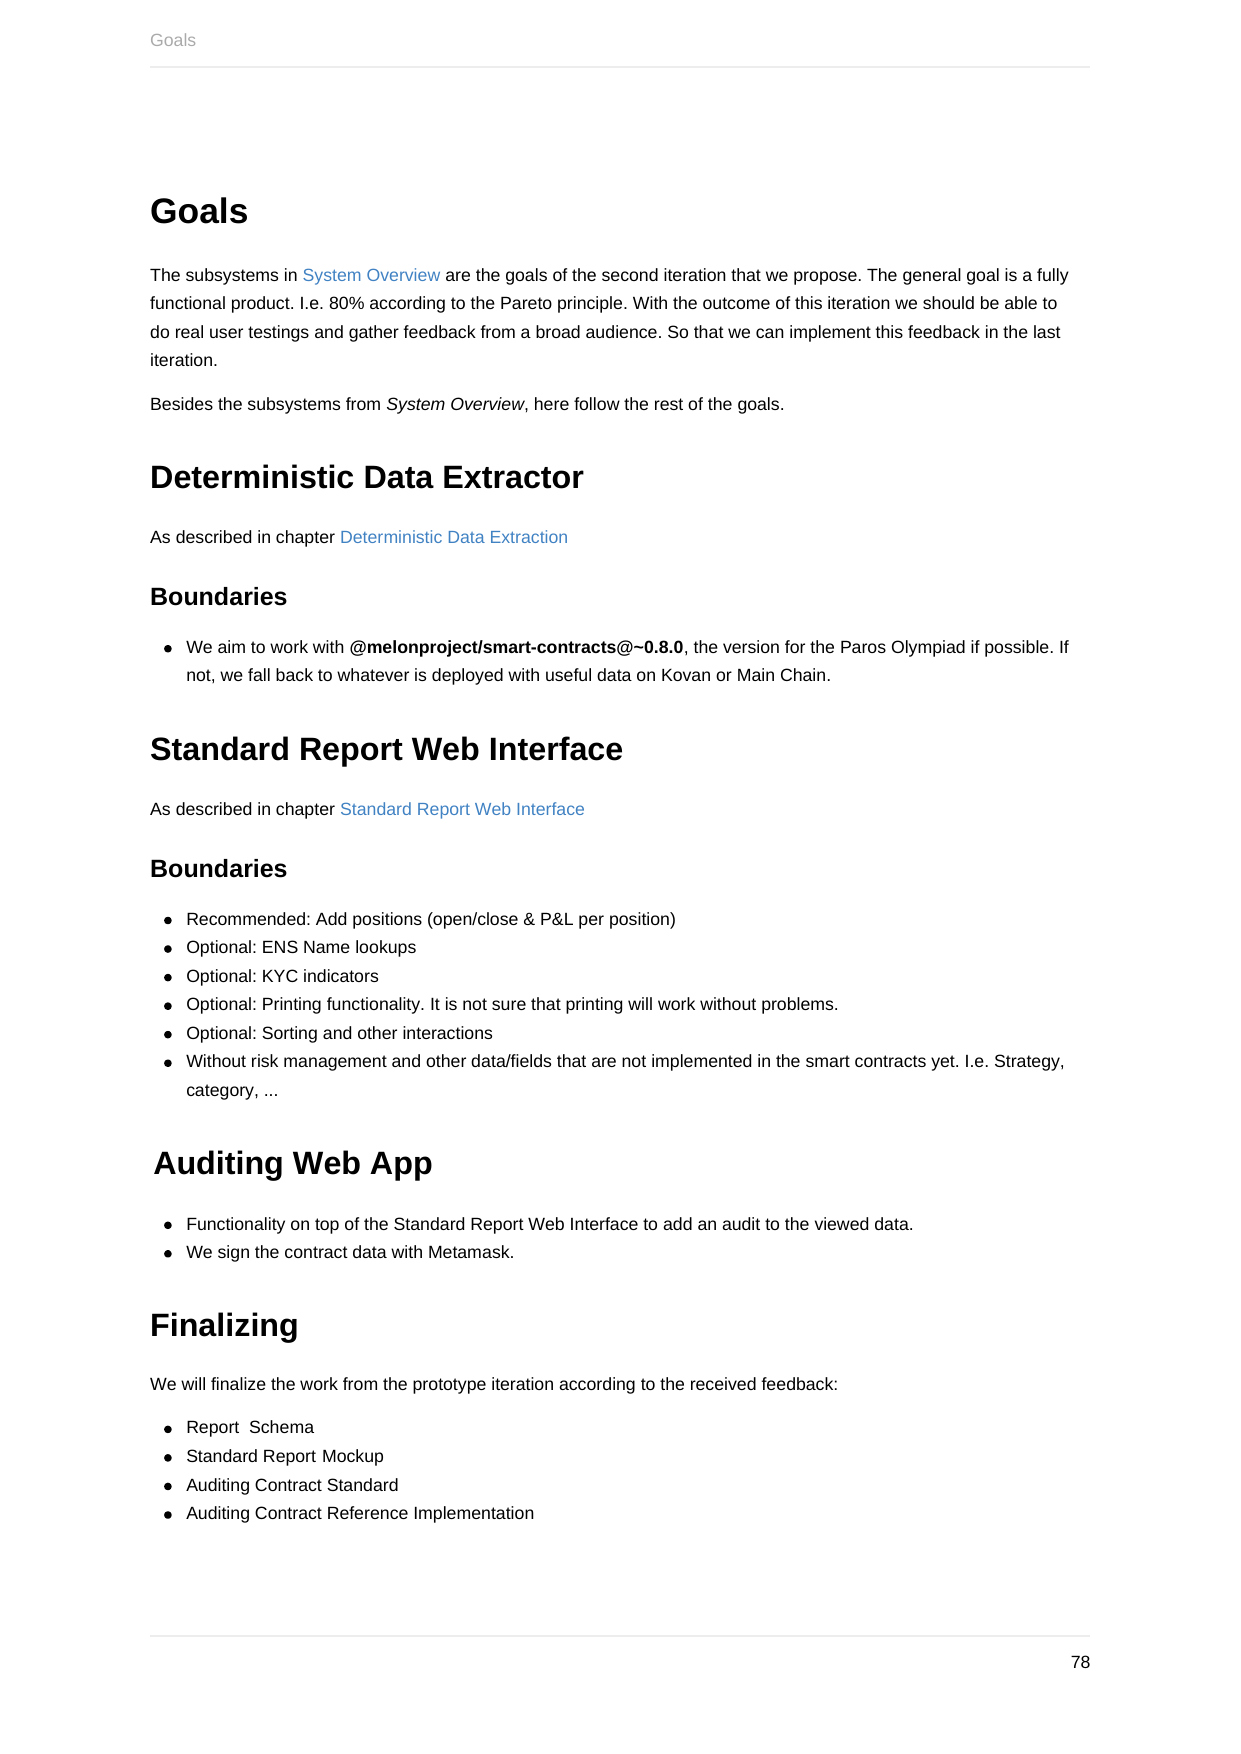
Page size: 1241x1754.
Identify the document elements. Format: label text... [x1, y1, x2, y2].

subtitle Boundaries [150, 854, 1103, 882]
subtitle Boundaries [150, 582, 1103, 611]
text As described in chapter Deterministic Data Extraction [150, 527, 1103, 548]
text Without risk management and other data/fields that are not implemented in the smart contracts yet. I.e. Strategy, category, ... [186, 1051, 1103, 1100]
subtitle Standard Report Web Interface [150, 729, 1103, 767]
text Goals [150, 191, 1103, 231]
text Report Schema Standard Report Mockup [186, 1417, 386, 1466]
subtitle Auditing Web App [149, 1144, 436, 1181]
text As described in chapter Standard Report Web Interface [150, 799, 1103, 819]
text The subsystems in System Overview are the goals of the second iteration that we propose. The general goal is a fully functional product. I.e. 80% according to the Pareto principle. With the outcome of this iteration we should be able to do real user testings and gather feedback from a broad audience. So that we can implement this feedback in the last iteration. [150, 264, 1076, 370]
text Functionality on top of the Standard Report Web Interface to add an audit to the viewed data. We sign the contract data with Metamask. [186, 1213, 930, 1262]
text Auditing Contract Standard [186, 1474, 1103, 1495]
text Optional: Printing functionality. It is not sure that printing will work without problems. Optional: Sorting and other interactions [186, 994, 851, 1043]
text We will finalize the work from the prototype iteration according to the received feedback: [150, 1374, 1103, 1394]
text Recommended: Add positions (open/close & P&L per position) Optional: ENS Name lookups [186, 908, 705, 957]
text Auditing Contract Reference Implementation [186, 1503, 1103, 1523]
text We aim to work with @melonproject/smart-contracts@~0.8.0, the version for the Paros Olympiad if possible. If not, we fall back to whatever is deployed with useful data on Kovan or Main Chain. [186, 637, 1080, 686]
subtitle Finalizing [150, 1306, 1103, 1343]
text Optional: KYC indicators [186, 966, 1103, 986]
text Besides the subsystems from System Overview, here follow the rest of the goals. [150, 393, 1103, 414]
subtitle Deterministic Data Extractor [150, 458, 1103, 495]
